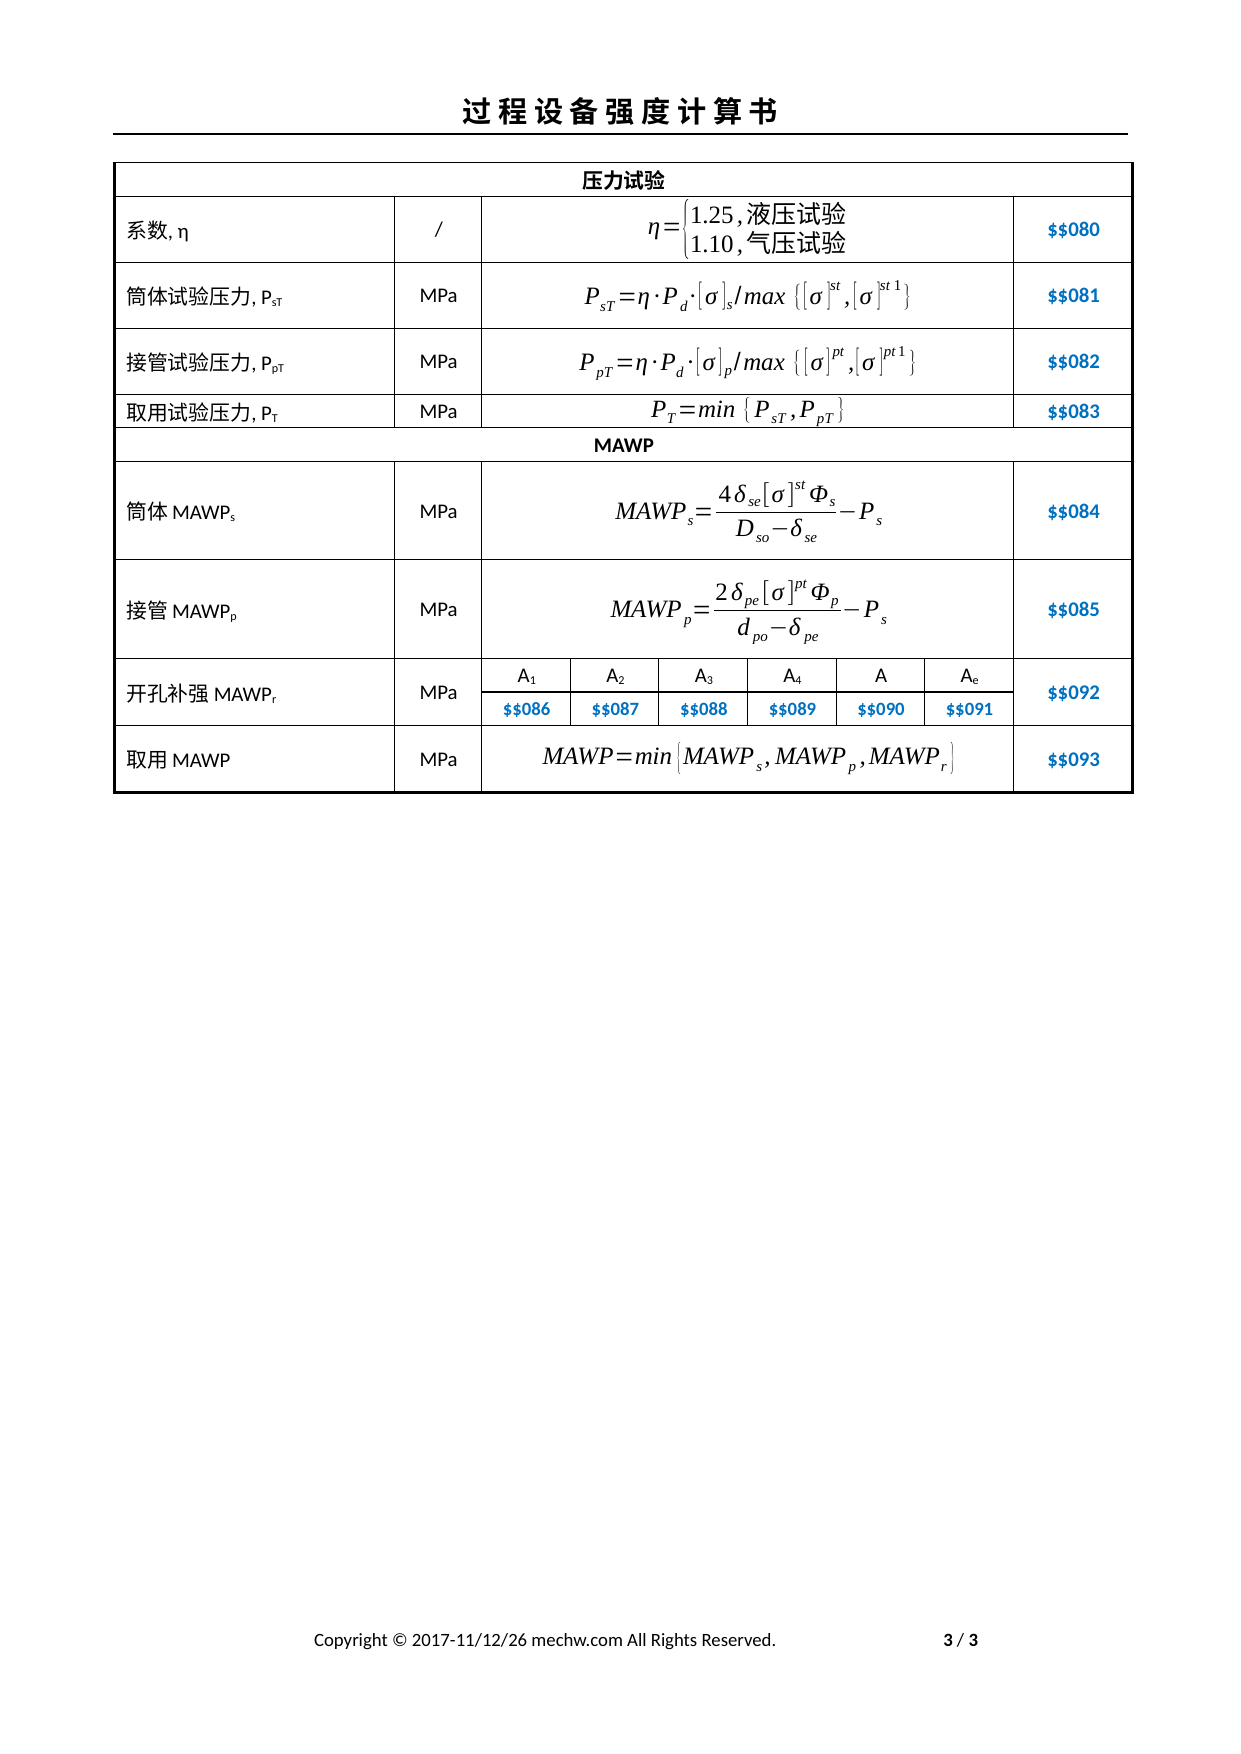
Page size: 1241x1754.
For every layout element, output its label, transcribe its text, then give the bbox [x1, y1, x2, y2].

table_cell 筒体试验压力, PsT [116, 263, 394, 328]
table_cell MPa [395, 462, 481, 559]
table_cell 取用MAWP [116, 726, 394, 791]
table_cell A3 [659, 659, 747, 691]
table_cell 取用试验压力, PT [116, 395, 394, 427]
table_cell MPa [395, 329, 481, 394]
table_cell Ae [925, 659, 1013, 691]
table_cell 接管MAWPp [116, 560, 394, 658]
table_cell / [395, 197, 481, 262]
table_cell $$090 [837, 693, 924, 725]
table_cell 系数, η [116, 197, 394, 262]
table_cell [482, 560, 1013, 658]
table_cell [482, 462, 1013, 559]
table_cell $$083 [1014, 395, 1131, 427]
table_cell [482, 329, 1013, 394]
table_cell MPa [395, 263, 481, 328]
table_cell $$087 [571, 693, 658, 725]
table_cell A [837, 659, 924, 691]
table_cell $$081 [1014, 263, 1131, 328]
table_cell 筒体MAWPs [116, 462, 394, 559]
table_cell 接管试验压力, PpT [116, 329, 394, 394]
table_cell [482, 726, 1013, 791]
table_cell [482, 395, 1013, 427]
table_cell A1 [482, 659, 570, 691]
table_cell $$086 [482, 693, 570, 725]
table_cell MAWP [116, 428, 1131, 461]
table_cell A4 [748, 659, 836, 691]
table_cell MPa [395, 560, 481, 658]
table_cell $$089 [748, 693, 836, 725]
table_cell $$091 [925, 693, 1013, 725]
table_cell $$092 [1014, 659, 1131, 725]
table_cell $$080 [1014, 197, 1131, 262]
table_cell [482, 197, 1013, 262]
table_cell [482, 263, 1013, 328]
table_cell $$088 [659, 693, 747, 725]
table_cell MPa [395, 659, 481, 725]
table_cell $$093 [1014, 726, 1131, 791]
table_cell MPa [395, 395, 481, 427]
table_cell $$085 [1014, 560, 1131, 658]
table_cell A2 [571, 659, 658, 691]
table_cell 压力试验 [116, 163, 1131, 196]
table_cell $$082 [1014, 329, 1131, 394]
table_cell 开孔补强MAWPr [116, 659, 394, 725]
table_cell MPa [395, 726, 481, 791]
table_cell $$084 [1014, 462, 1131, 559]
